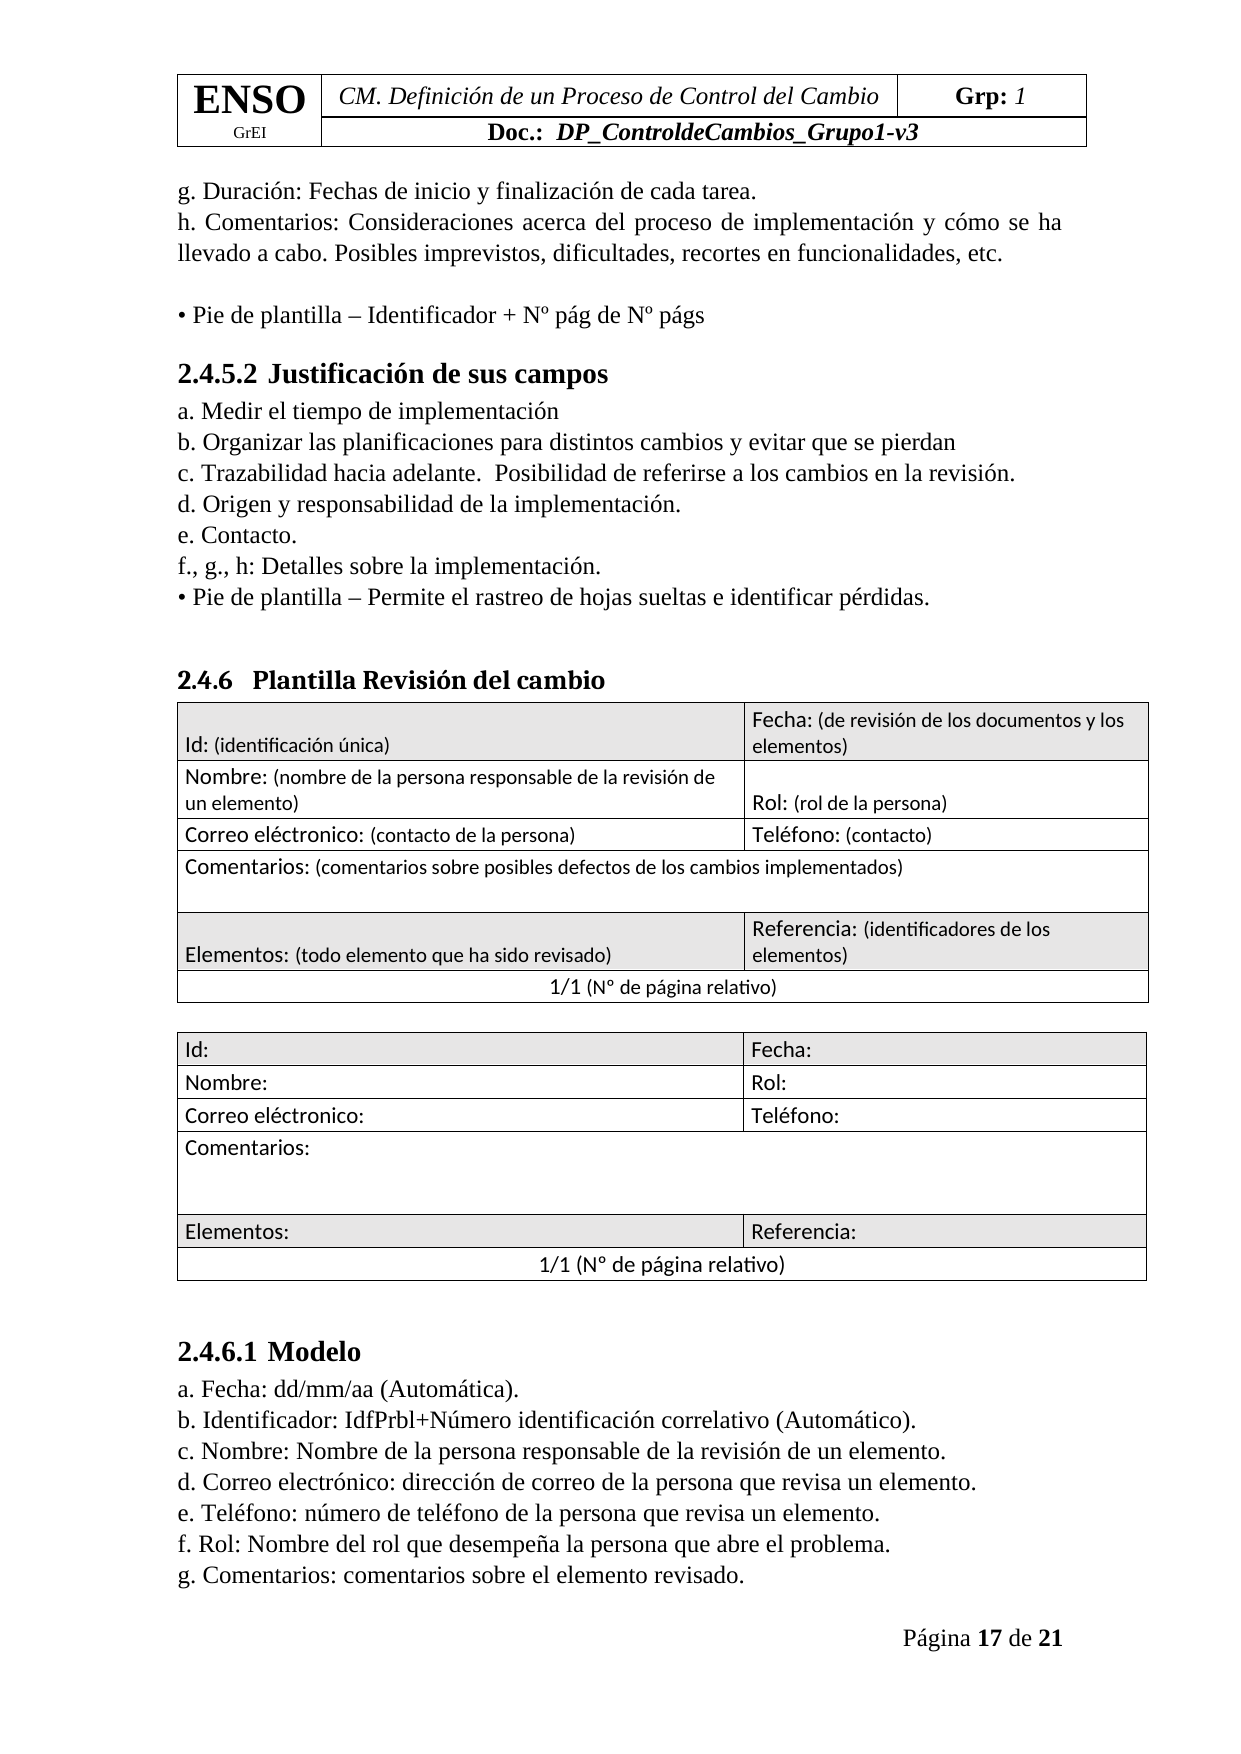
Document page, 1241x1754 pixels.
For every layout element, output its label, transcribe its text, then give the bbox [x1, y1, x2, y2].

table_cell Referencia: (identificadores de los elementos) [745, 913, 1148, 969]
text c. Nombre: Nombre de la persona responsable de la revisión de un elemento. [177, 1436, 1063, 1465]
text • Pie de plantilla – Identificador + Nº pág de Nº págs [177, 300, 1063, 329]
table_cell Teléfono: [744, 1099, 1146, 1131]
text e. Teléfono: número de teléfono de la persona que revisa un elemento. [177, 1498, 1063, 1527]
table_cell Rol: [744, 1066, 1146, 1098]
text c. Trazabilidad hacia adelante. Posibilidad de referirse a los cambios en la revisión. [177, 458, 1063, 487]
table_cell Nombre: (nombre de la persona responsable de la revisión de un elemento) [178, 761, 744, 817]
table_cell Comentarios: (comentarios sobre posibles defectos de los cambios implementados) [178, 851, 1148, 912]
text f., g., h: Detalles sobre la implementación. [177, 551, 1063, 580]
table_cell Rol: (rol de la persona) [745, 761, 1148, 817]
text a. Fecha: dd/mm/aa (Automática). [177, 1374, 1063, 1403]
table_cell 1/1 (Nº de página relativo) [178, 971, 1148, 1002]
text g. Comentarios: comentarios sobre el elemento revisado. [177, 1560, 1063, 1589]
table_cell Elementos: (todo elemento que ha sido revisado) [178, 913, 744, 969]
table_cell Comentarios: [178, 1132, 1146, 1213]
table_cell Elementos: [178, 1215, 743, 1247]
text e. Contacto. [177, 520, 1063, 549]
subtitle Justificación de sus campos [177, 356, 1063, 390]
table_cell 1/1 (Nº de página relativo) [178, 1248, 1146, 1279]
table_header Fecha: [744, 1033, 1146, 1064]
text b. Identificador: IdfPrbl+Número identificación correlativo (Automático). [177, 1405, 1063, 1434]
text • Pie de plantilla – Permite el rastreo de hojas sueltas e identificar pérdidas. [177, 582, 1063, 611]
table_cell Teléfono: (contacto) [745, 819, 1148, 849]
table_cell Correo eléctronico: [178, 1099, 743, 1131]
table_header Id: (identificación única) [178, 703, 744, 760]
text b. Organizar las planificaciones para distintos cambios y evitar que se pierdan [177, 427, 1063, 456]
text g. Duración: Fechas de inicio y finalización de cada tarea. [177, 176, 1063, 205]
subtitle Modelo [177, 1334, 1063, 1368]
table_cell Correo eléctronico: (contacto de la persona) [178, 819, 744, 849]
table_cell Referencia: [744, 1215, 1146, 1247]
table_header Fecha: (de revisión de los documentos y los elementos) [745, 703, 1148, 760]
text h. Comentarios: Consideraciones acerca del proceso de implementación y cómo se ha llevado a cabo. Posibles imprevistos, dificultades, recortes en funcionalidades, etc. [177, 207, 1063, 267]
table_cell Nombre: [178, 1066, 743, 1098]
table_header Id: [178, 1033, 743, 1064]
text f. Rol: Nombre del rol que desempeña la persona que abre el problema. [177, 1529, 1063, 1558]
text d. Origen y responsabilidad de la implementación. [177, 489, 1063, 518]
subtitle Plantilla Revisión del cambio [177, 665, 1063, 696]
text d. Correo electrónico: dirección de correo de la persona que revisa un elemento. [177, 1467, 1063, 1496]
text a. Medir el tiempo de implementación [177, 396, 1063, 425]
